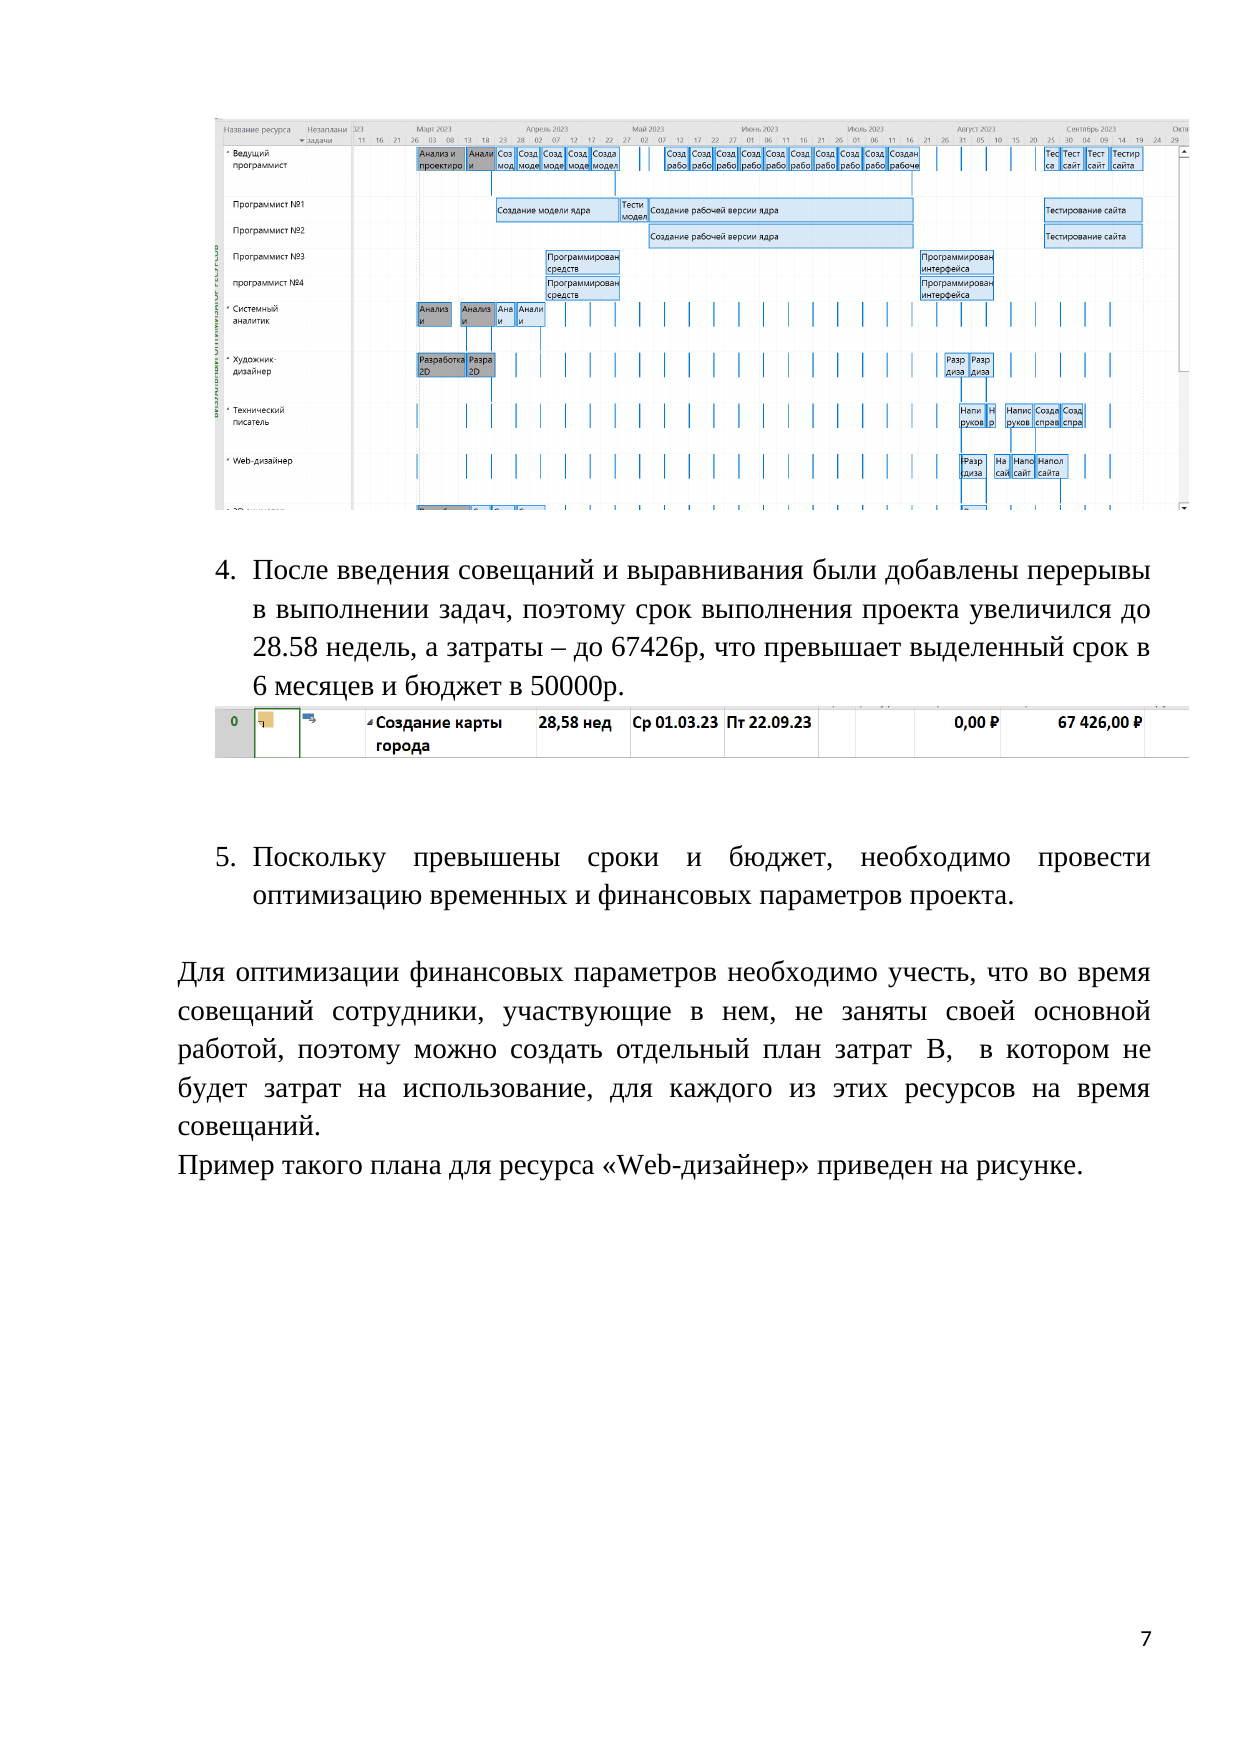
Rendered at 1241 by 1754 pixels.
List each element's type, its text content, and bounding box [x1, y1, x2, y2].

list После введения совещаний и выравнивания были добавлены перерывы в выполнении задач, поэтому срок выполнения проекта увеличился до 28.58 недель, а затраты – до 67426р, что превышает выделенный срок в 6 месяцев и бюджет в 50000р. [215, 552, 1152, 702]
text Пример такого плана для ресурса «Web-дизайнер» приведен на рисунке. [177, 1147, 1152, 1181]
text Для оптимизации финансовых параметров необходимо учесть, что во время совещаний сотрудники, участвующие в нем, не заняты своей основной работой, поэтому можно создать отдельный план затрат B, в котором не будет затрат на использование, для каждого из этих ресурсов на время совещаний. [177, 954, 1152, 1142]
list Поскольку превышены сроки и бюджет, необходимо провести оптимизацию временных и финансовых параметров проекта. [215, 839, 1152, 911]
picture [214, 118, 1190, 510]
picture [214, 706, 1190, 758]
